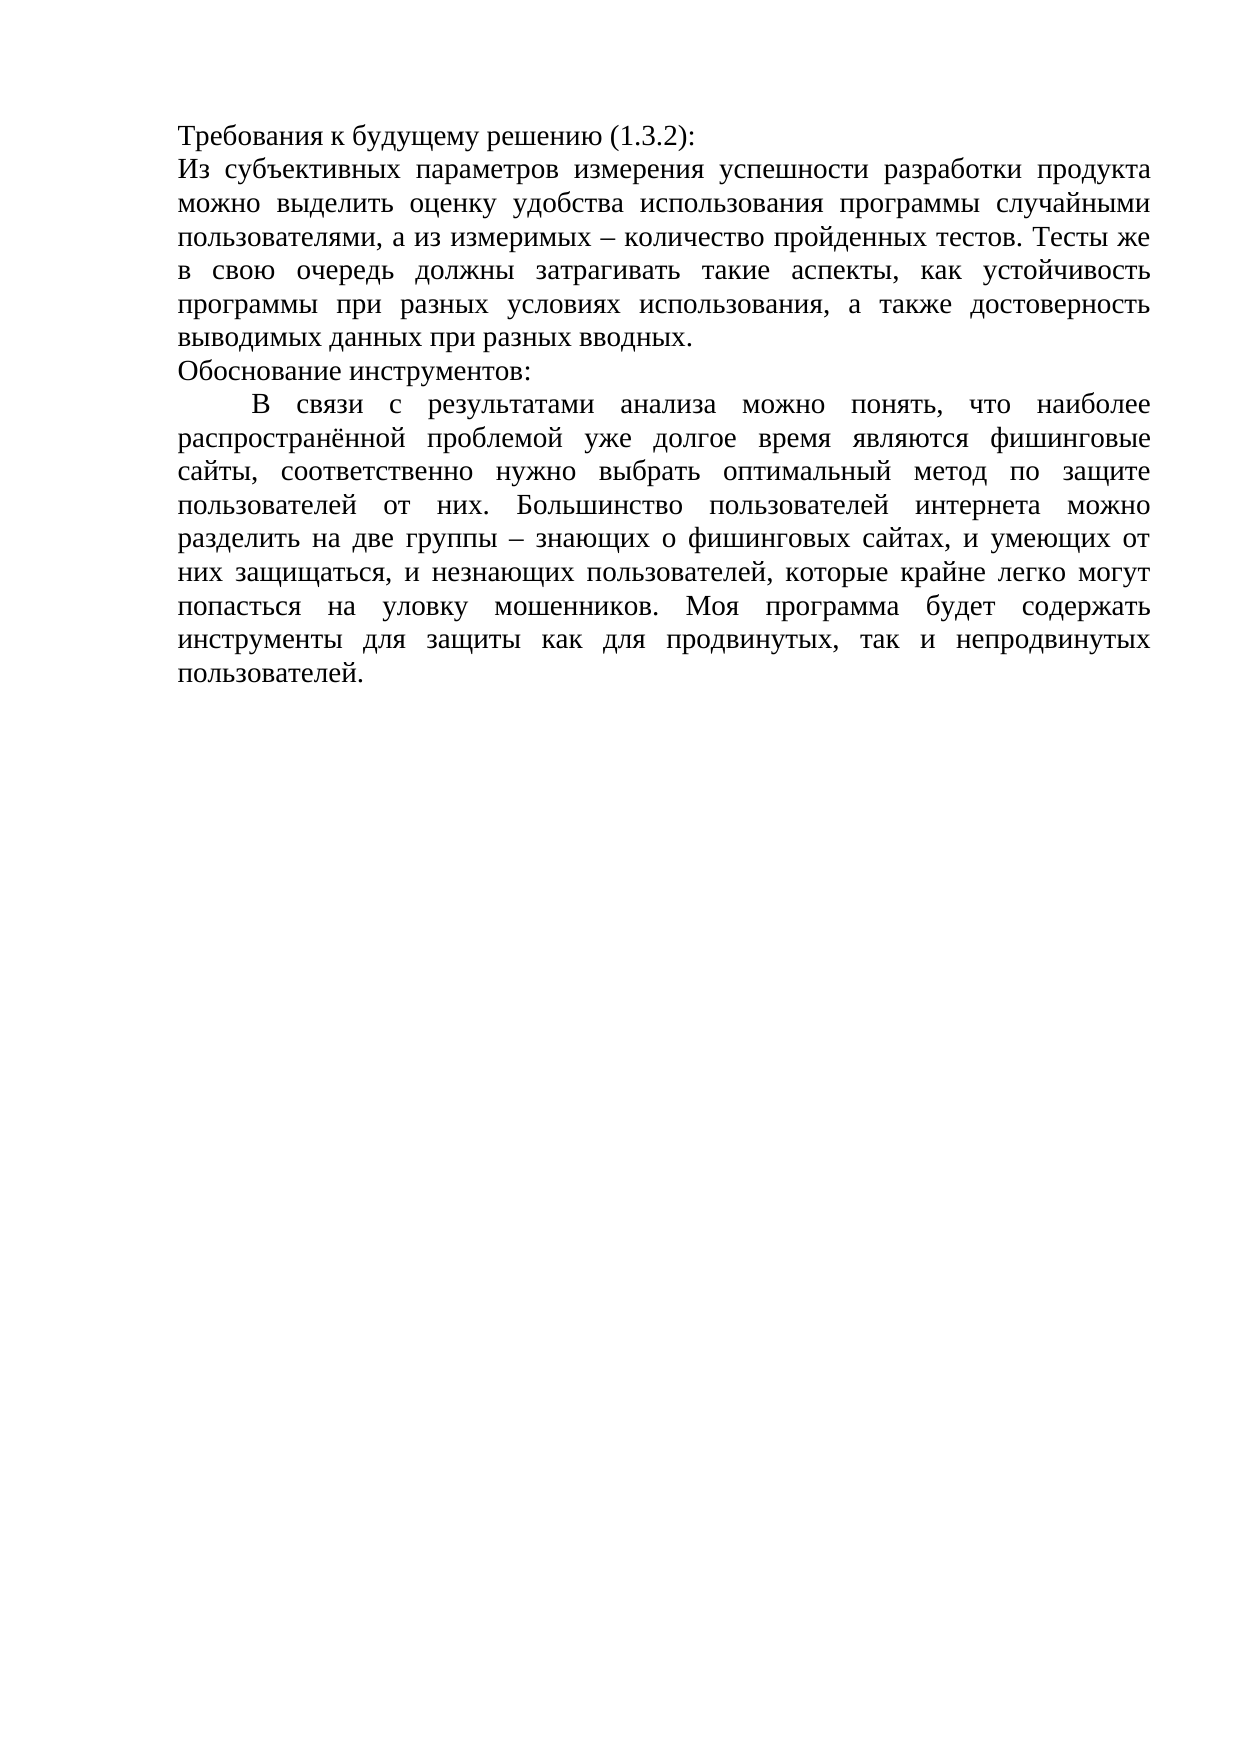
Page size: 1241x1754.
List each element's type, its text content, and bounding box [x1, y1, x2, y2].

text В связи с результатами анализа можно понять, что наиболее распространённой проблемой уже долгое время являются фишинговые сайты, соответственно нужно выбрать оптимальный метод по защите пользователей от них. Большинство пользователей интернета можно разделить на две группы – знающих о фишинговых сайтах, и умеющих от них защищаться, и незнающих пользователей, которые крайне легко могут попасться на уловку мошенников. Моя программа будет содержать инструменты для защиты как для продвинутых, так и непродвинутых пользователей. [177, 386, 1152, 688]
text Требования к будущему решению (1.3.2): [177, 118, 1152, 152]
text Обоснование инструментов: [177, 353, 1152, 386]
text Из субъективных параметров измерения успешности разработки продукта можно выделить оценку удобства использования программы случайными пользователями, а из измеримых – количество пройденных тестов. Тесты же в свою очередь должны затрагивать такие аспекты, как устойчивость программы при разных условиях использования, а также достоверность выводимых данных при разных вводных. [177, 152, 1152, 353]
